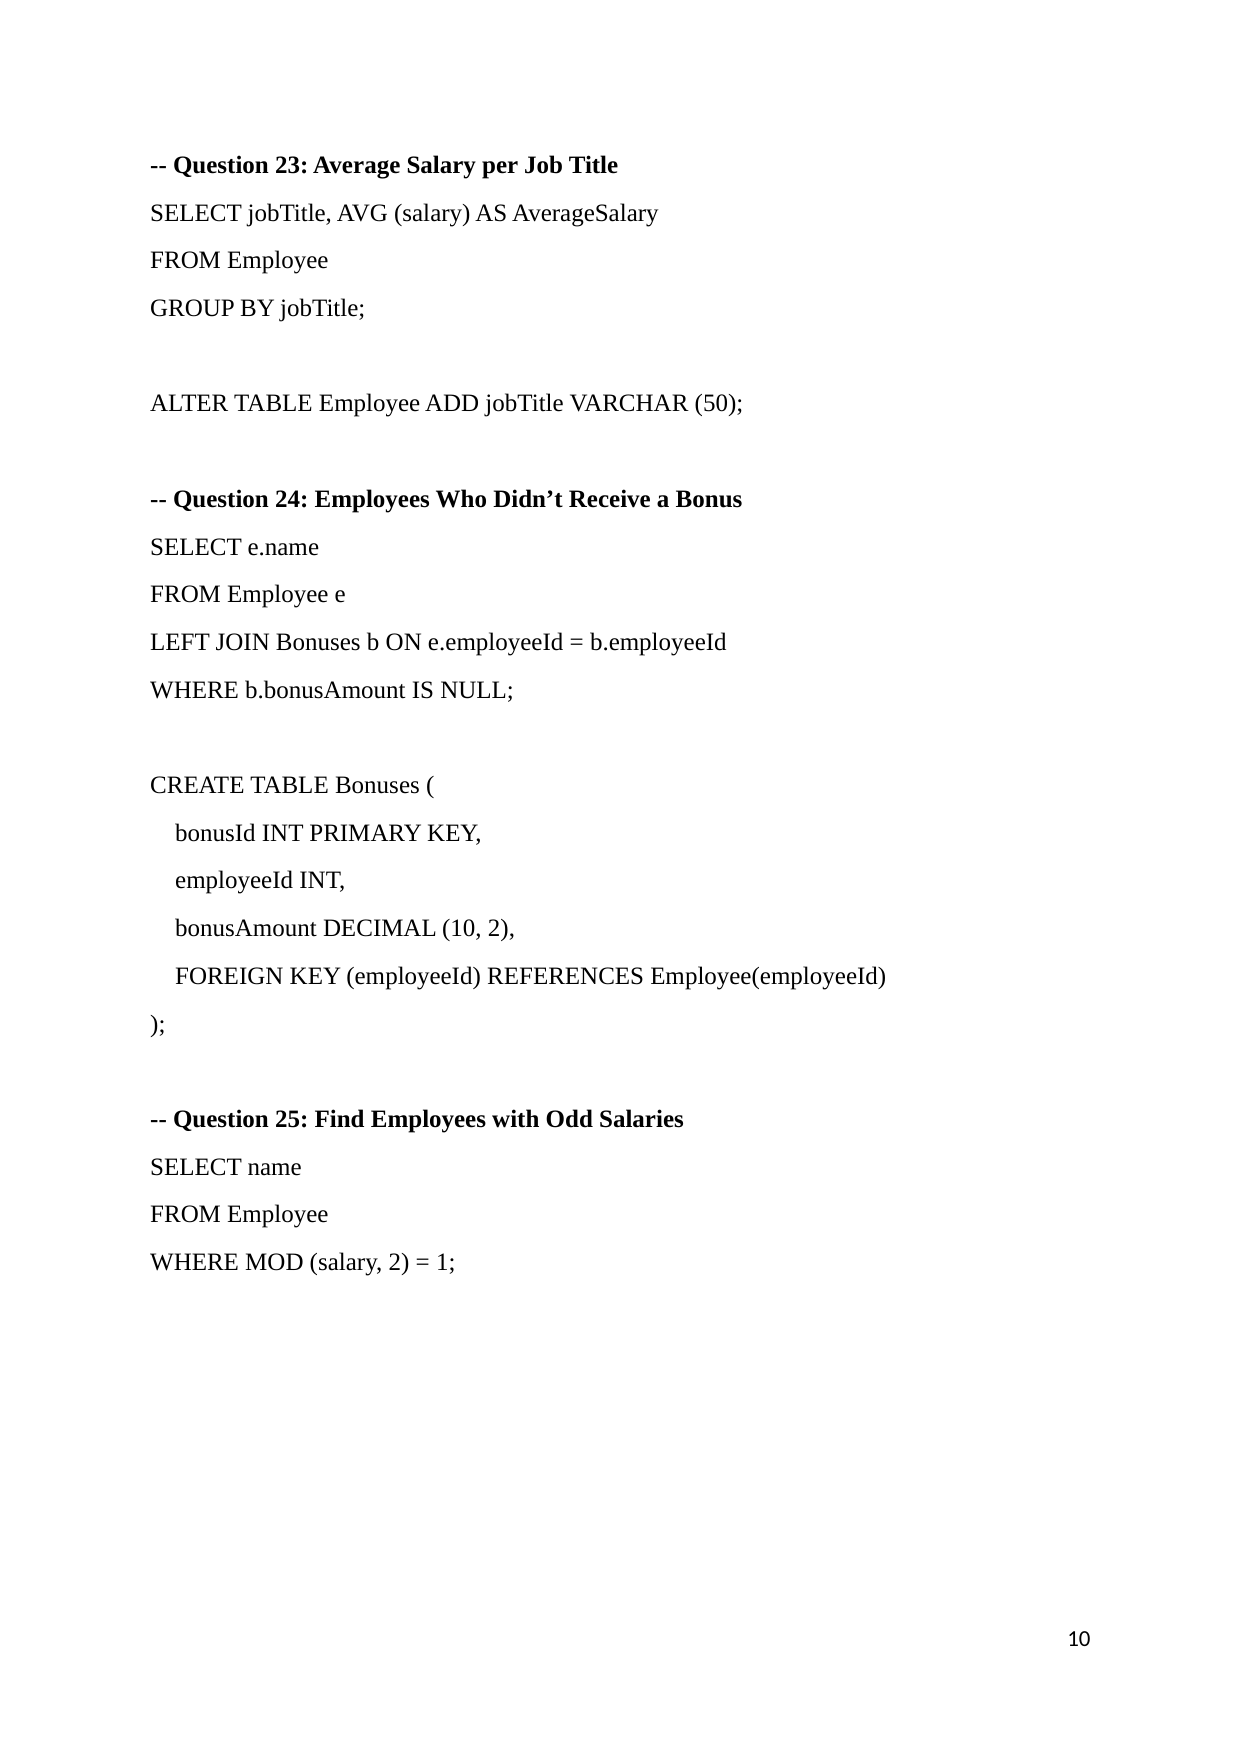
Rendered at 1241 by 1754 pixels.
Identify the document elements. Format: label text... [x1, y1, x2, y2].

text FOREIGN KEY (employeeId) REFERENCES Employee(employeeId) [150, 961, 1090, 990]
text SELECT e.name [150, 532, 1090, 560]
text FROM Employee [150, 245, 1090, 274]
text -- Question 23: Average Salary per Job Title [150, 150, 1090, 179]
text LEFT JOIN Bonuses b ON e.employeeId = b.employeeId [150, 627, 1090, 656]
text FROM Employee [150, 1199, 1090, 1228]
text FROM Employee e [150, 579, 1090, 608]
text ALTER TABLE Employee ADD jobTitle VARCHAR (50); [150, 388, 1090, 417]
text -- Question 24: Employees Who Didn’t Receive a Bonus [150, 484, 1090, 513]
text bonusAmount DECIMAL (10, 2), [150, 913, 1090, 942]
text WHERE MOD (salary, 2) = 1; [150, 1247, 1090, 1276]
text CREATE TABLE Bonuses ( [150, 770, 1090, 799]
text -- Question 25: Find Employees with Odd Salaries [150, 1104, 1090, 1133]
text employeeId INT, [150, 866, 1090, 894]
text WHERE b.bonusAmount IS NULL; [150, 675, 1090, 703]
text GROUP BY jobTitle; [150, 293, 1090, 322]
text SELECT name [150, 1152, 1090, 1181]
text SELECT jobTitle, AVG (salary) AS AverageSalary [150, 198, 1090, 226]
text bonusId INT PRIMARY KEY, [150, 818, 1090, 847]
text ); [150, 1009, 1090, 1037]
